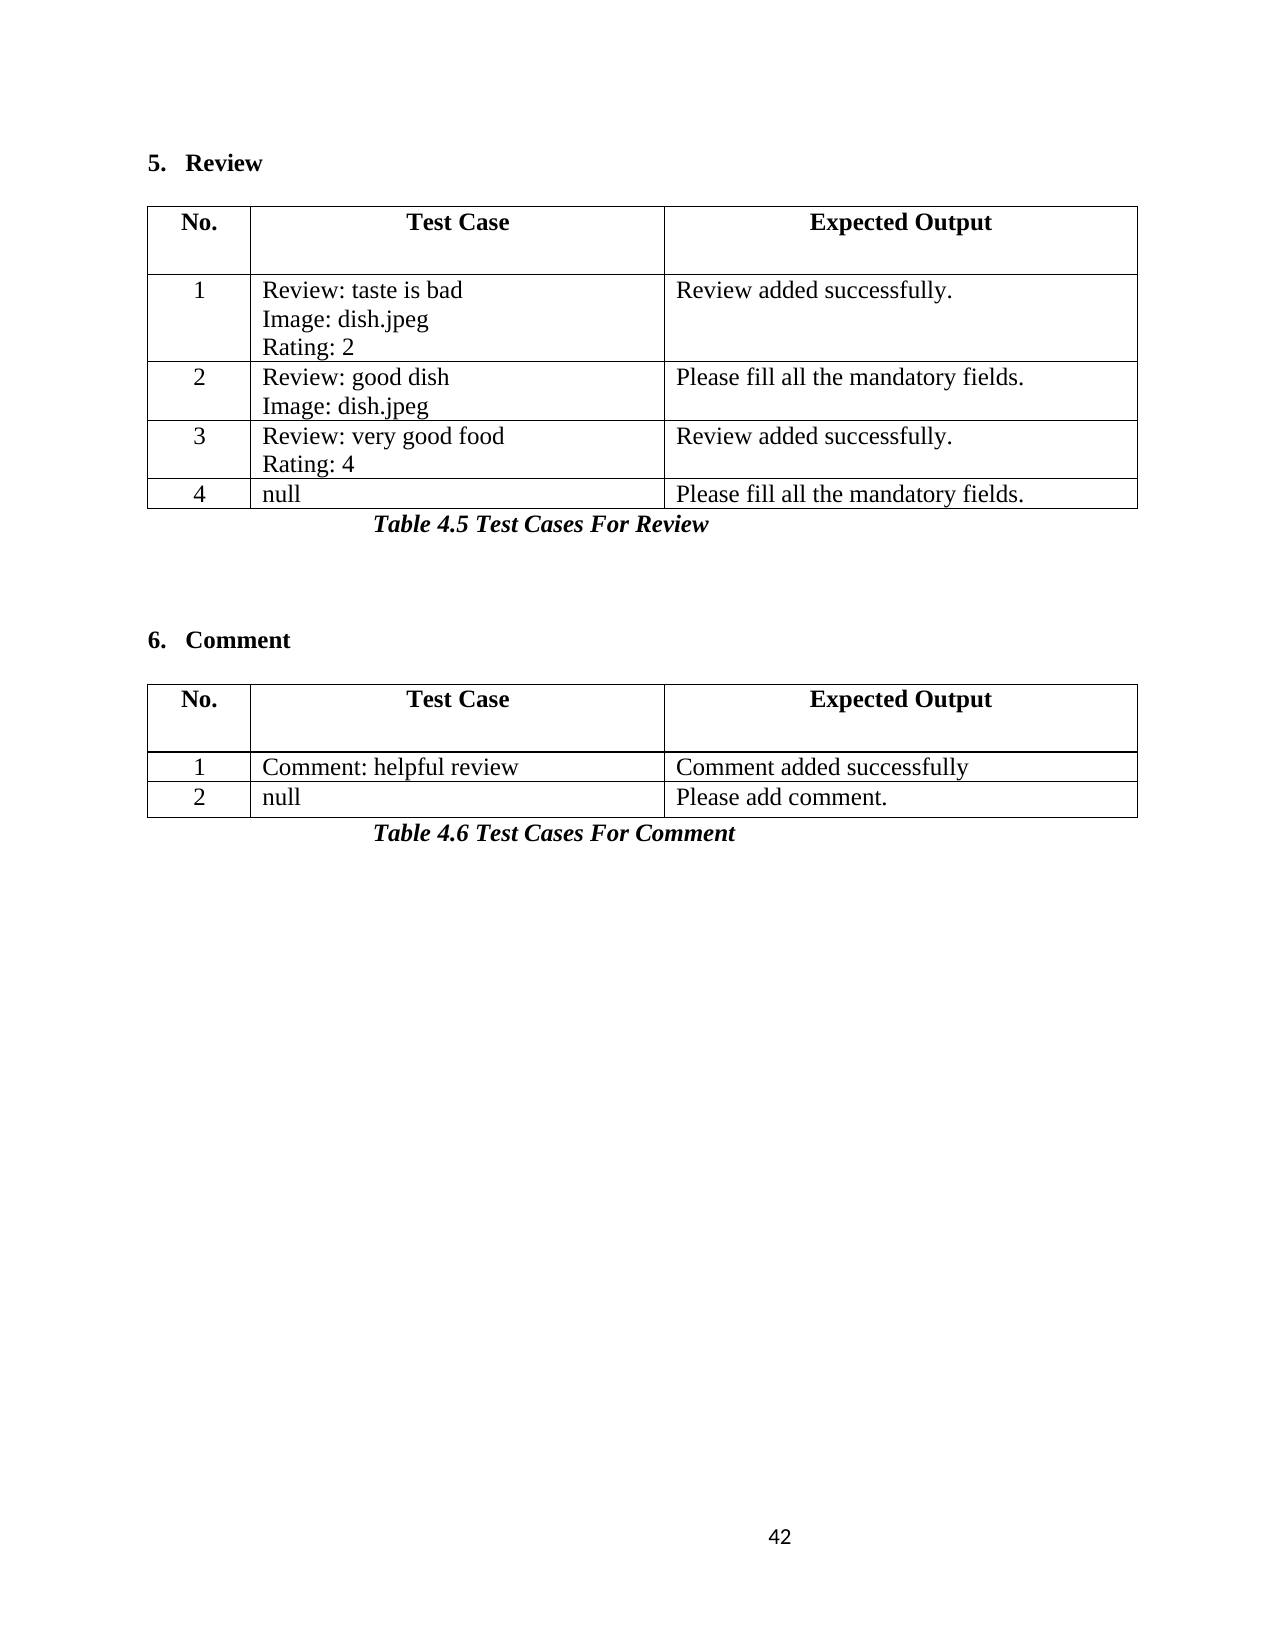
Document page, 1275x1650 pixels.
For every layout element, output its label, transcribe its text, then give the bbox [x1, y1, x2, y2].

table_cell Comment added successfully [665, 753, 1137, 781]
table_cell Review: taste is bad Image: dish.jpeg Rating: 2 [251, 275, 664, 361]
table_cell 2 [148, 362, 250, 420]
table_cell 1 [148, 275, 250, 361]
text Table 4.5 Test Cases For Review [298, 509, 1068, 538]
table_cell 2 [148, 782, 250, 817]
list Review [148, 148, 1068, 176]
table_cell Review: good dish Image: dish.jpeg [251, 362, 664, 420]
table_cell 4 [148, 479, 250, 508]
table_header Test Case [251, 685, 664, 751]
table_header Expected Output [665, 207, 1137, 274]
table_header No. [148, 207, 250, 274]
table_cell Please fill all the mandatory fields. [665, 479, 1137, 508]
table_cell Review added successfully. [665, 421, 1137, 478]
table_cell Review: very good food Rating: 4 [251, 421, 664, 478]
text Table 4.6 Test Cases For Comment [298, 818, 1068, 847]
table_header No. [148, 685, 250, 751]
table_cell 1 [148, 753, 250, 781]
table_cell Review added successfully. [665, 275, 1137, 361]
table_cell null [251, 782, 664, 817]
table_cell null [251, 479, 664, 508]
table_cell 3 [148, 421, 250, 478]
table_header Expected Output [665, 685, 1137, 751]
list Comment [148, 625, 1068, 654]
table_header Test Case [251, 207, 664, 274]
table_cell Please fill all the mandatory fields. [665, 362, 1137, 420]
table_cell Please add comment. [665, 782, 1137, 817]
table_cell Comment: helpful review [251, 753, 664, 781]
